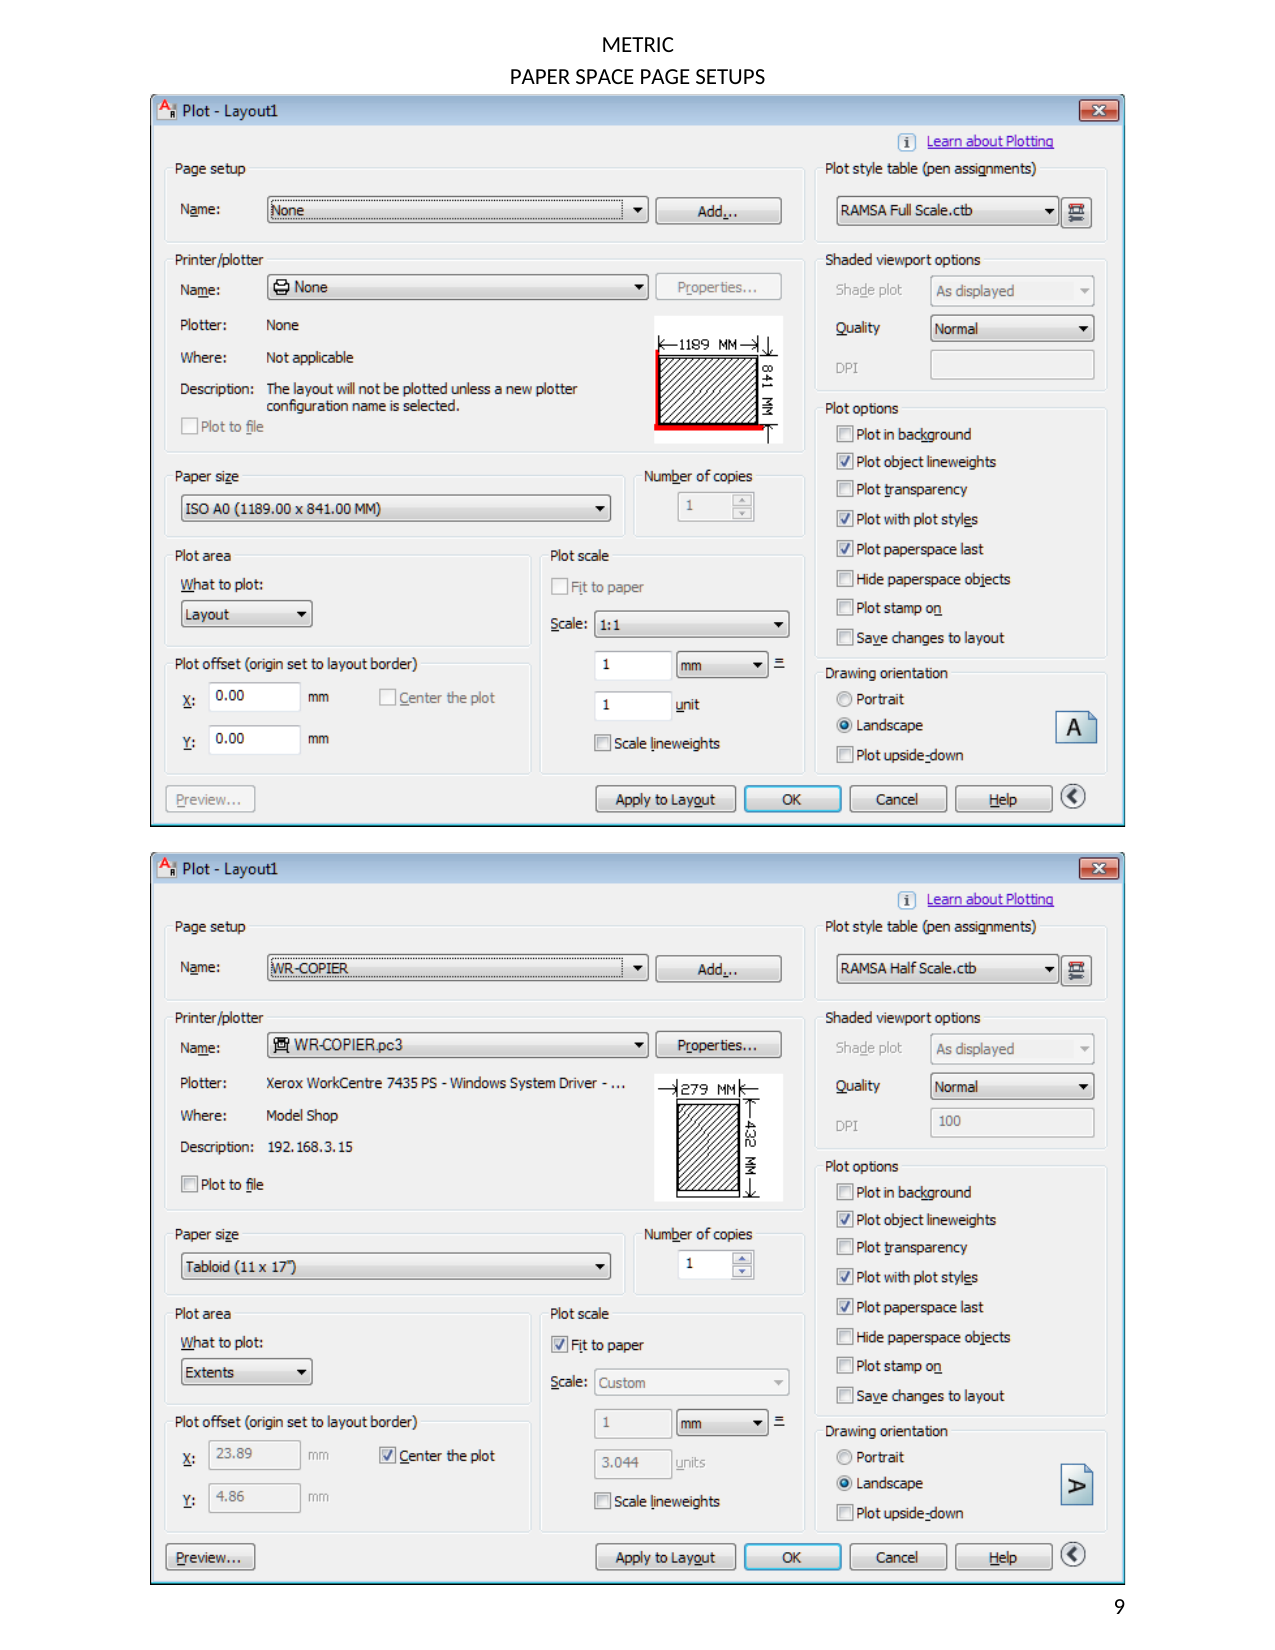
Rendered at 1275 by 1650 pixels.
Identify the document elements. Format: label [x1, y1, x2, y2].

picture [150, 94, 1125, 827]
picture [150, 852, 1125, 1585]
